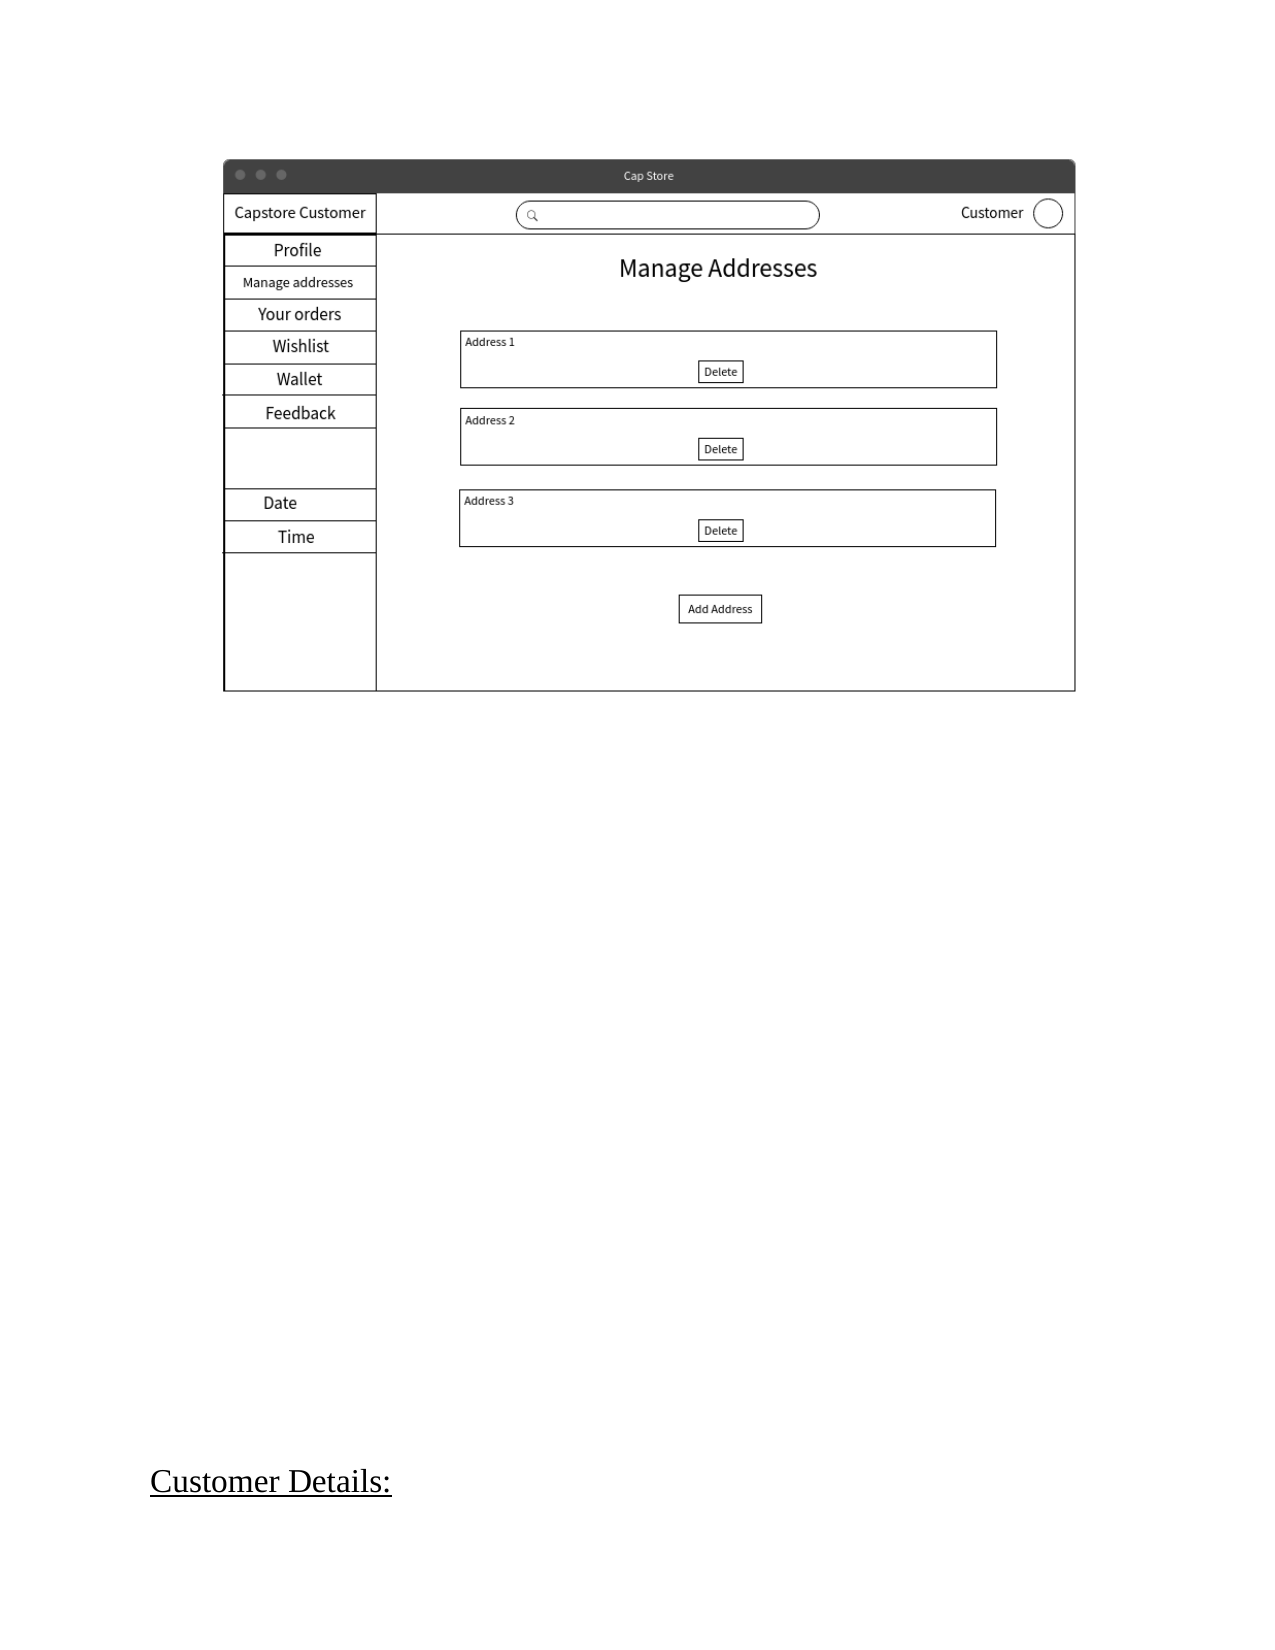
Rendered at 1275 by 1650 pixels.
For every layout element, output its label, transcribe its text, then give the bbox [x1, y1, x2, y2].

picture [150, 150, 1125, 805]
text Customer Details: [150, 1462, 1125, 1500]
